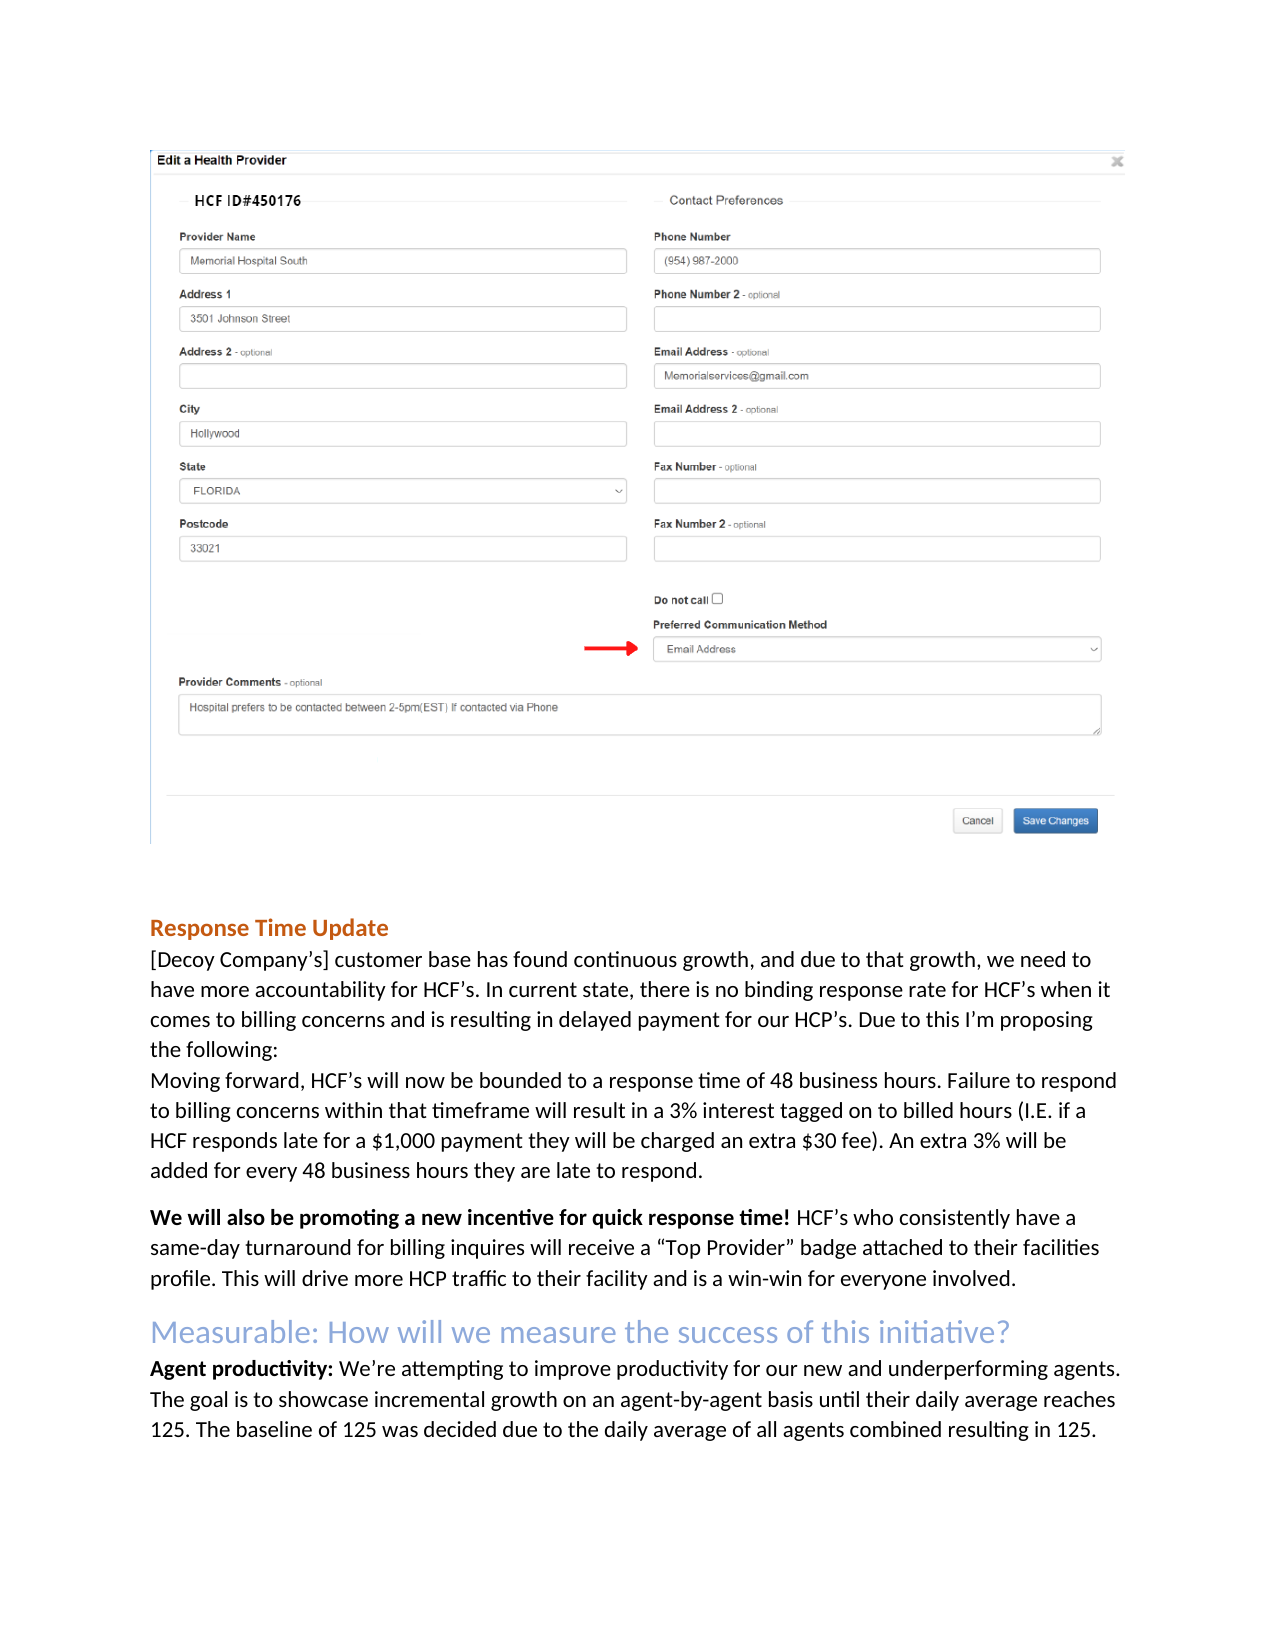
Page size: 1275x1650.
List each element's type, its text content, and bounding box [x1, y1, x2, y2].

text Moving forward, HCF’s will now be bounded to a response time of 48 business hours. Failure to respond to billing concerns within that timeframe will result in a 3% interest tagged on to billed hours (I.E. if a HCF responds late for a $1,000 payment they will be charged an extra $30 fee). An extra 3% will be added for every 48 business hours they are late to respond. [150, 1066, 1125, 1184]
text Response Time Update [150, 912, 1125, 943]
picture [150, 150, 1125, 844]
text We will also be promoting a new incentive for quick response time! HCF’s who consistently have a same-day turnaround for billing inquires will receive a “Top Provider” badge attached to their facilities profile. This will drive more HCP traffic to their facility and is a win-win for everyone involved. [150, 1203, 1125, 1292]
text Measurable: How will we measure the success of this initiative? [150, 1311, 1125, 1351]
text Agent productivity: We’re attempting to improve productivity for our new and underperforming agents. The goal is to showcase incremental growth on an agent-by-agent basis until their daily average reaches 125. The baseline of 125 was decided due to the daily average of all agents combined resulting in 125. [150, 1354, 1125, 1443]
text [Decoy Company’s] customer base has found continuous growth, and due to that growth, we need to have more accountability for HCF’s. In current state, there is no binding response rate for HCF’s when it comes to billing concerns and is resulting in delayed payment for our HCP’s. Due to this I’m proposing the following: [150, 945, 1125, 1064]
